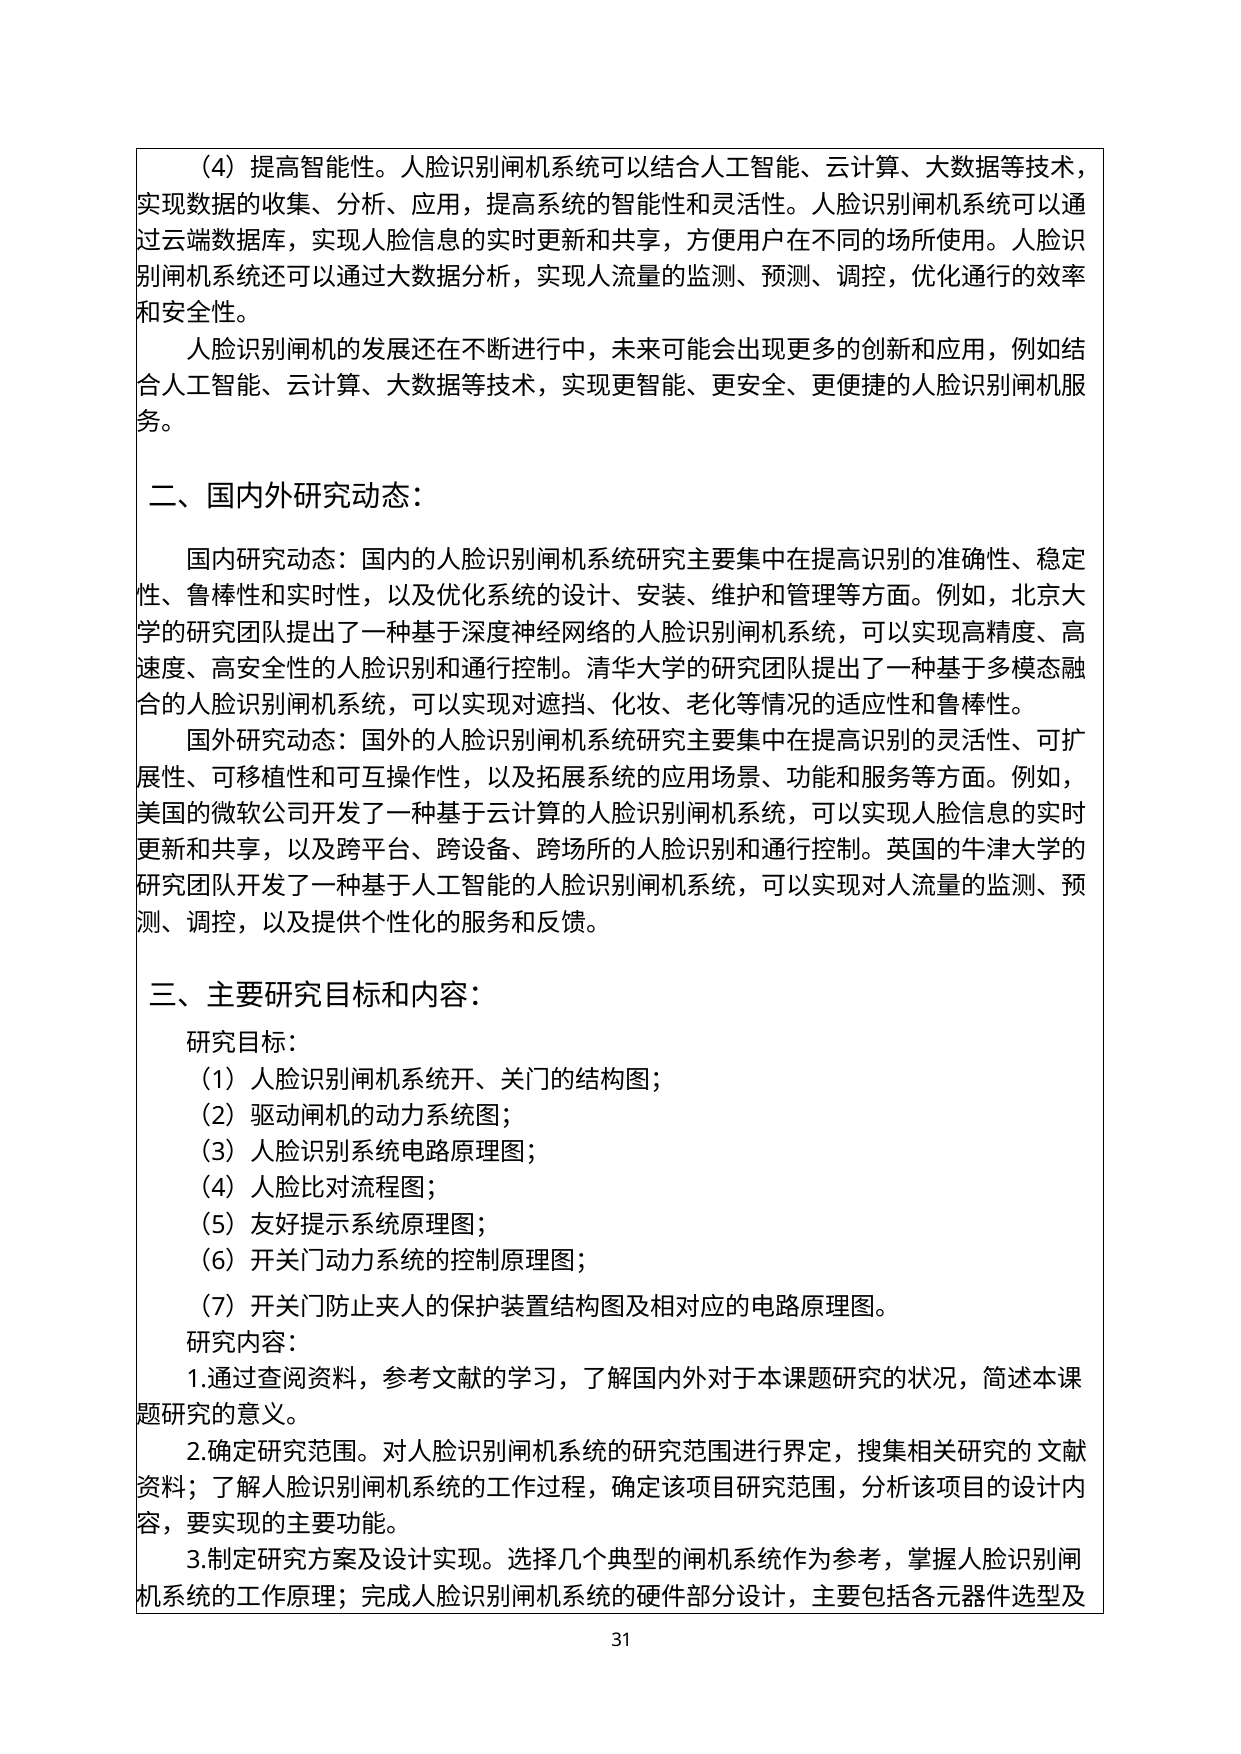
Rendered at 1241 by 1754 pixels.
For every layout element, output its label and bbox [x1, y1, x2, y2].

table_cell [137, 149, 1103, 1612]
